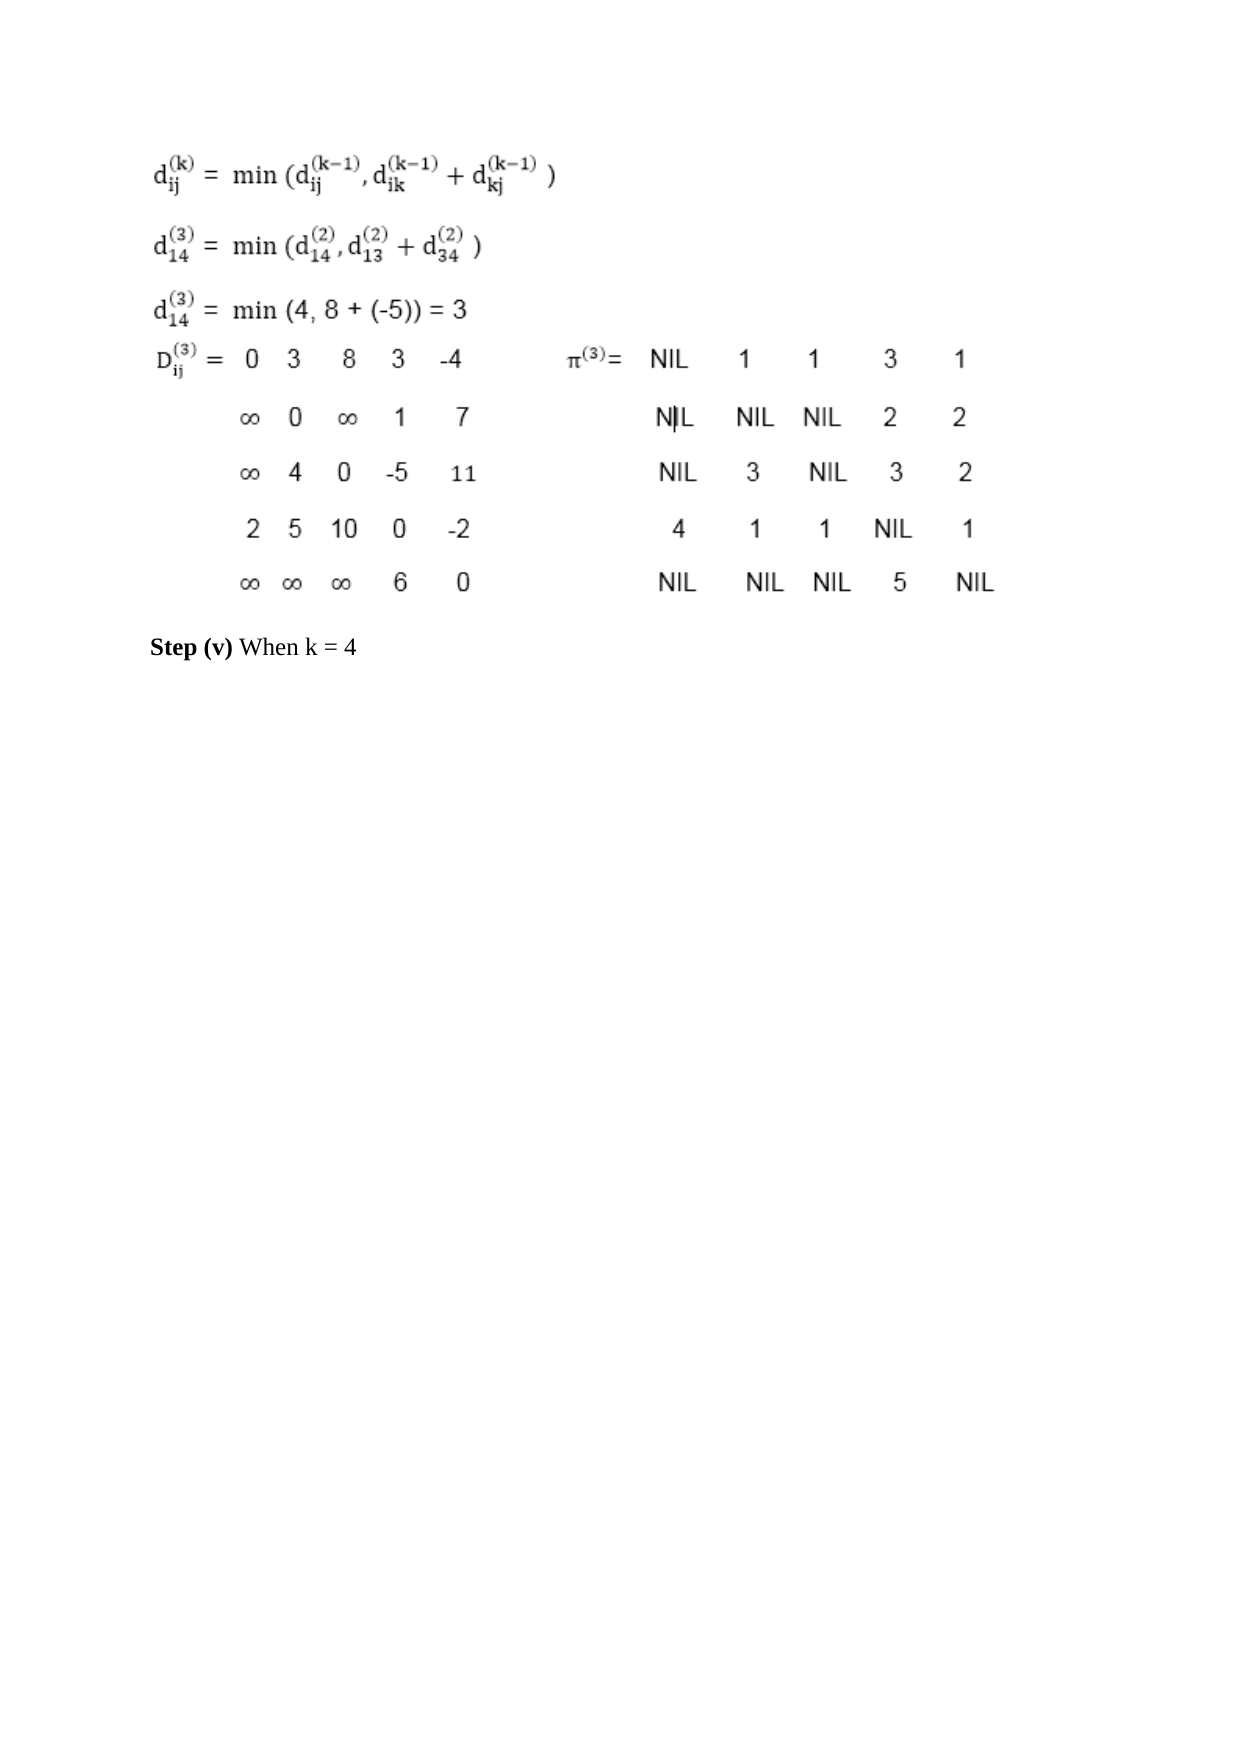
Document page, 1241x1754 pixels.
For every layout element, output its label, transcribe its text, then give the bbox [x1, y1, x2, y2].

picture [150, 150, 1001, 604]
text Step (v) When k = 4 [150, 632, 1090, 661]
